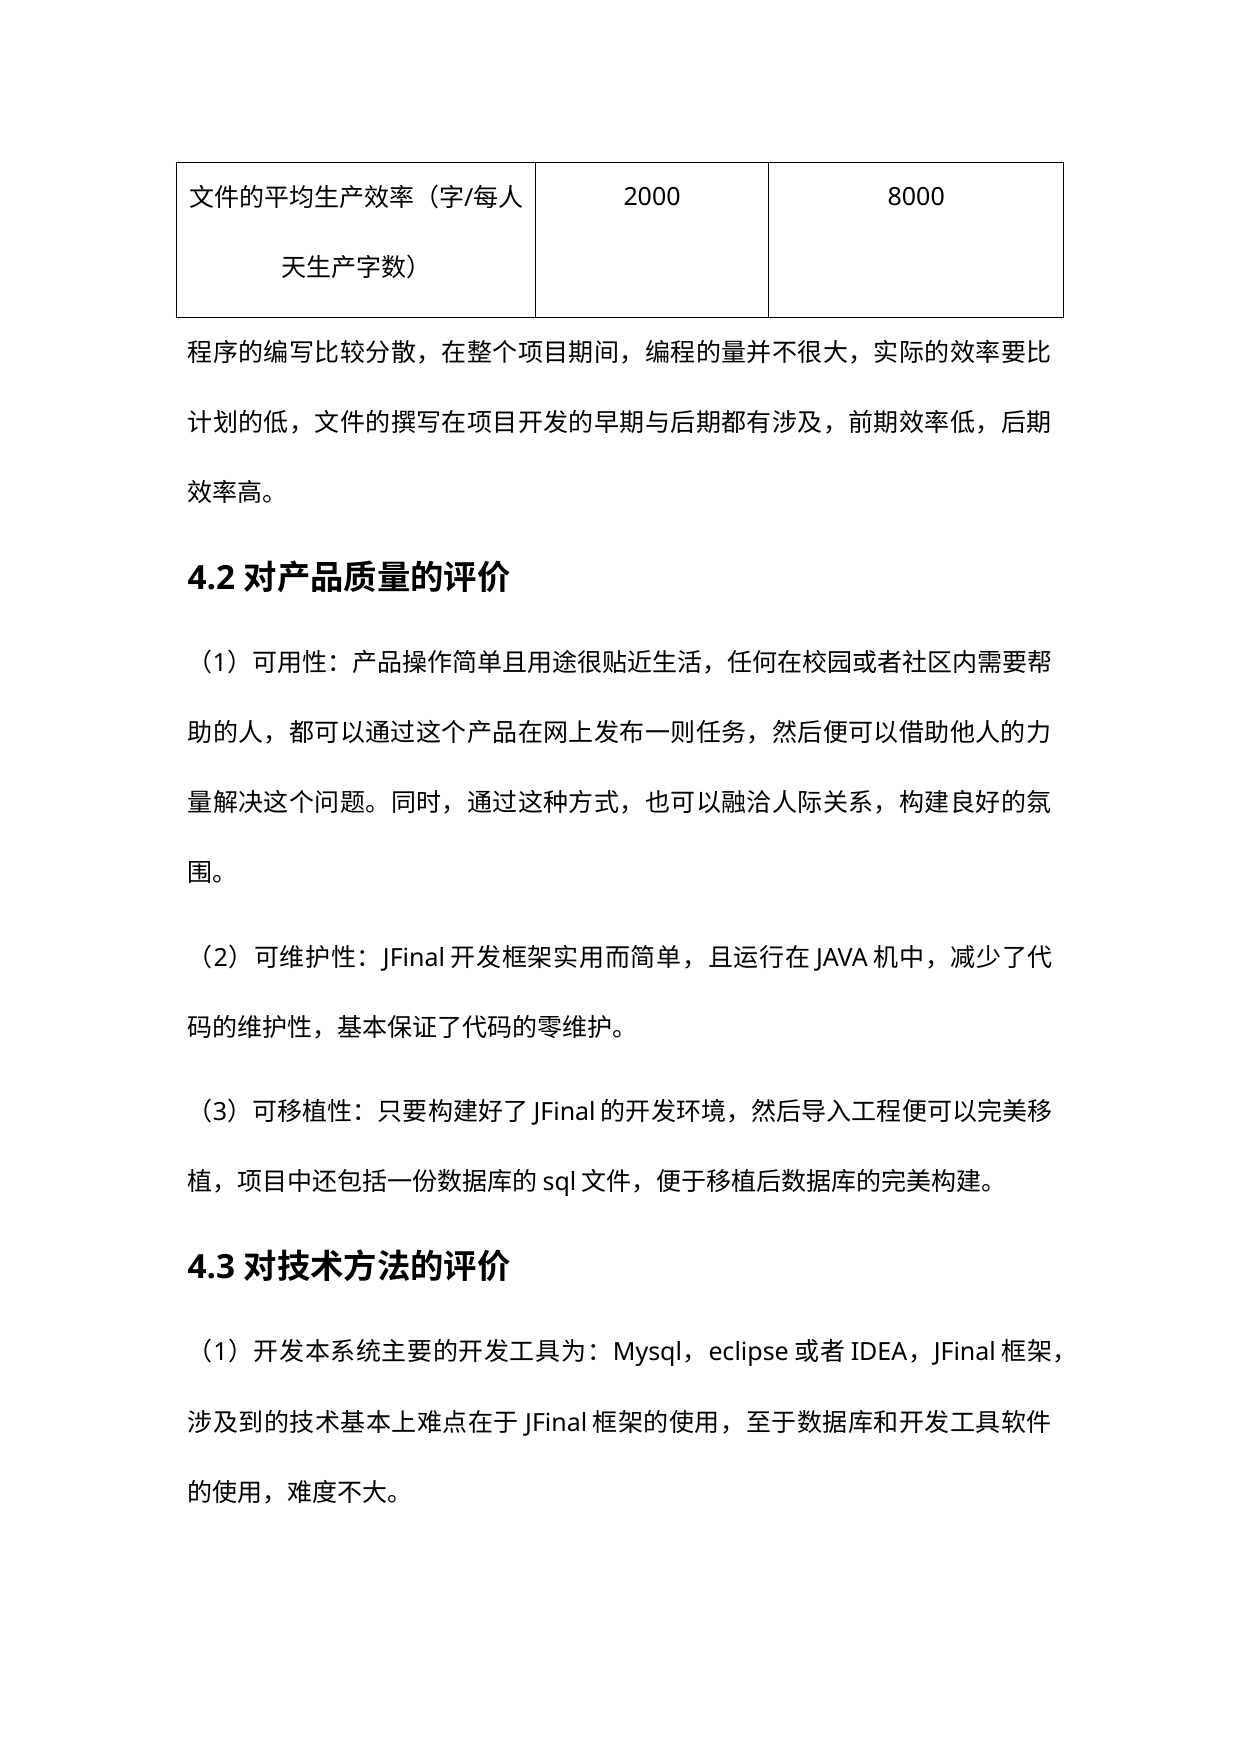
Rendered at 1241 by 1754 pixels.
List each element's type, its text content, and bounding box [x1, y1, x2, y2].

text （3）可移植性：只要构建好了JFinal的开发环境，然后导入工程便可以完美移植，项目中还包括一份数据库的sql文件，便于移植后数据库的完美构建。 [187, 1077, 1053, 1212]
text 4.2 对产品质量的评价 [187, 542, 1053, 607]
text 程序的编写比较分散，在整个项目期间，编程的量并不很大，实际的效率要比计划的低，文件的撰写在项目开发的早期与后期都有涉及，前期效率低，后期效率高。 [187, 318, 1053, 523]
text （2）可维护性：JFinal开发框架实用而简单，且运行在JAVA机中，减少了代码的维护性，基本保证了代码的零维护。 [187, 923, 1053, 1058]
table_cell 8000 [769, 163, 1063, 317]
text （1）可用性：产品操作简单且用途很贴近生活，任何在校园或者社区内需要帮助的人，都可以通过这个产品在网上发布一则任务，然后便可以借助他人的力量解决这个问题。同时，通过这种方式，也可以融洽人际关系，构建良好的氛围。 [187, 628, 1053, 903]
text 4.3 对技术方法的评价 [187, 1232, 1053, 1297]
table_cell 文件的平均生产效率（字/每人天生产字数） [177, 163, 535, 317]
table_cell 2000 [536, 163, 768, 317]
text （1）开发本系统主要的开发工具为：Mysql，eclipse或者IDEA，JFinal框架，涉及到的技术基本上难点在于JFinal框架的使用，至于数据库和开发工具软件的使用，难度不大。 [187, 1317, 1053, 1523]
